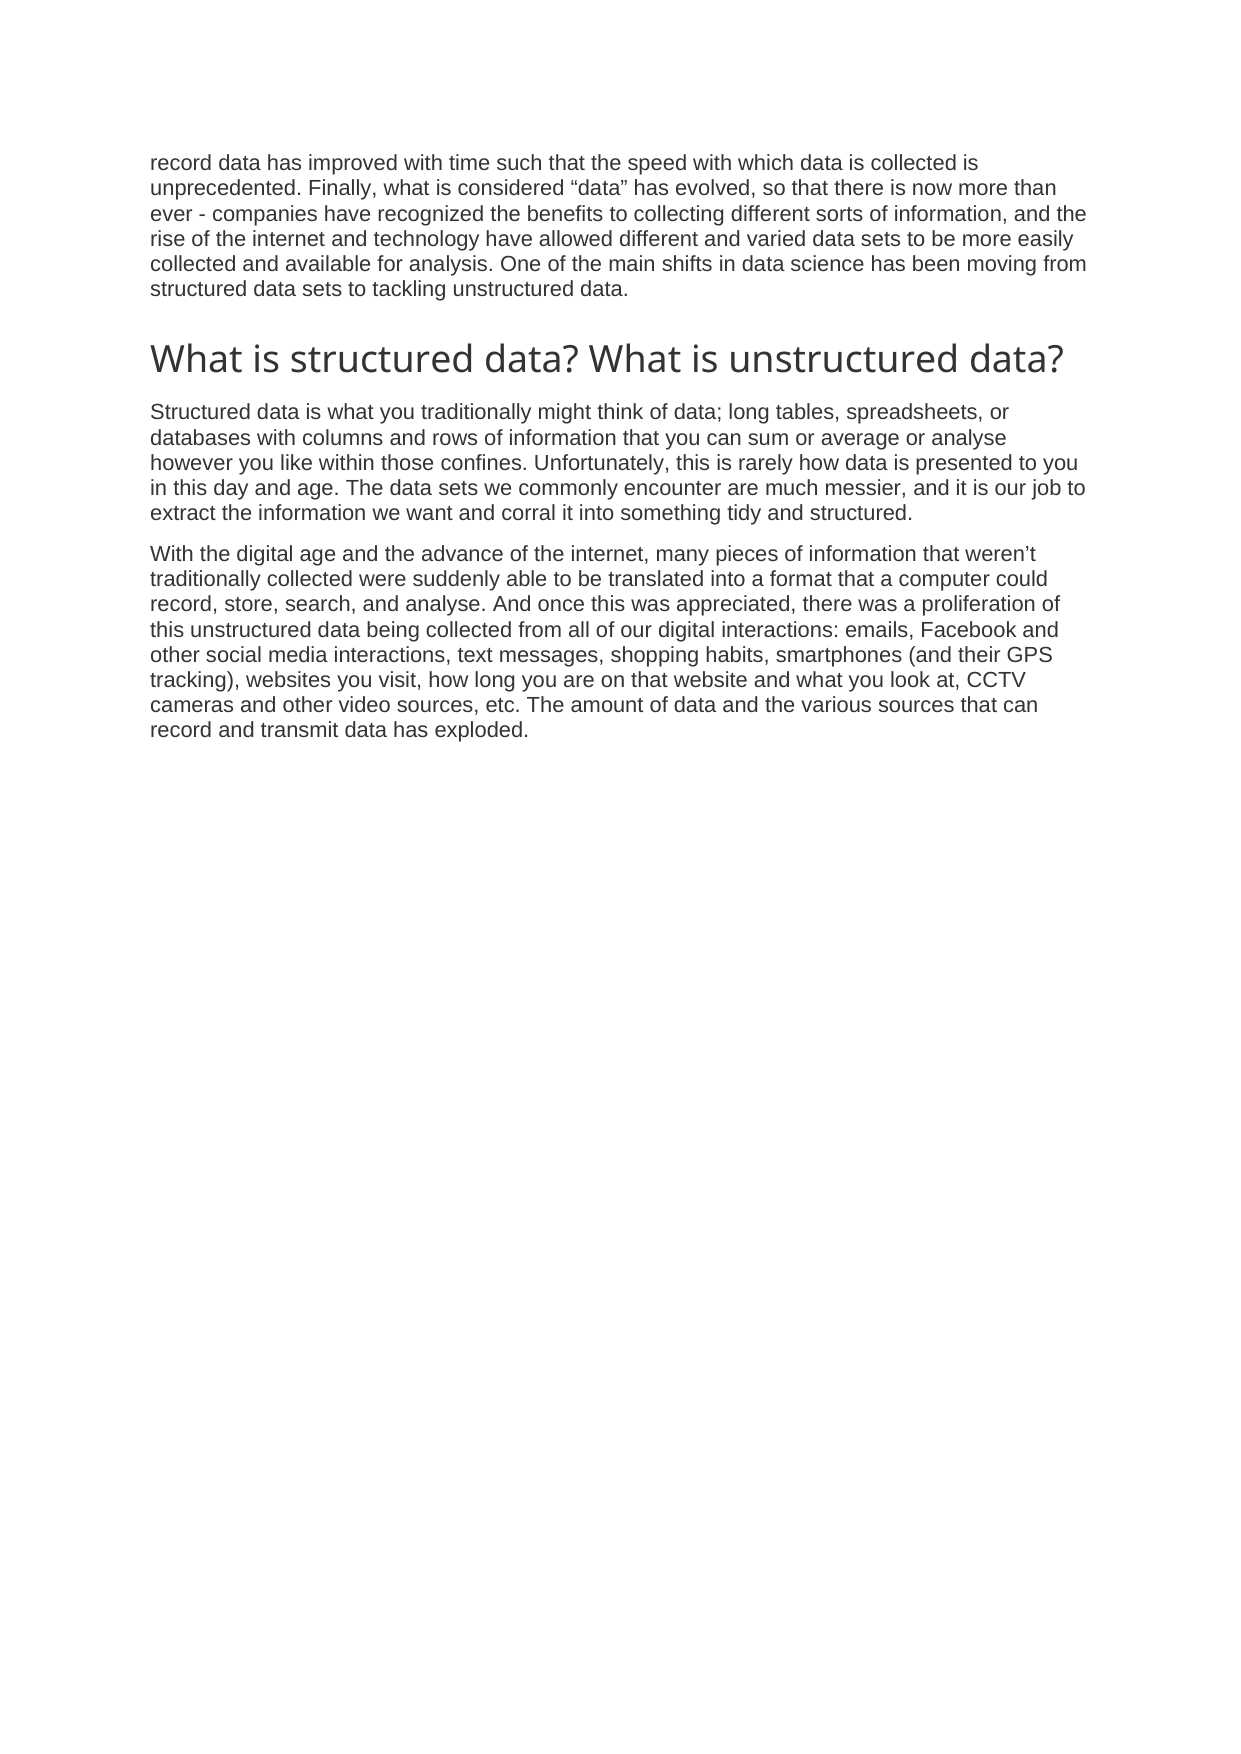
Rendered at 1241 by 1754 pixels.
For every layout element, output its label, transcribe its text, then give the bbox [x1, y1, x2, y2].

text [150, 150, 1090, 301]
text With the digital age and the advance of the internet, many pieces of information that weren’t traditionally collected were suddenly able to be translated into a format that a computer could record, store, search, and analyse. And once this was appreciated, there was a proliferation of this unstructured data being collected from all of our digital interactions: emails, Facebook and other social media interactions, text messages, shopping habits, smartphones (and their GPS tracking), websites you visit, how long you are on that website and what you look at, CCTV cameras and other video sources, etc. The amount of data and the various sources that can record and transmit data has exploded. [150, 541, 1090, 742]
text Structured data is what you traditionally might think of data; long tables, spreadsheets, or databases with columns and rows of information that you can sum or average or analyse however you like within those confines. Unfortunately, this is rarely how data is presented to you in this day and age. The data sets we commonly encounter are much messier, and it is our job to extract the information we want and corral it into something tidy and structured. [150, 399, 1090, 525]
text What is structured data? What is unstructured data? [150, 332, 1090, 383]
